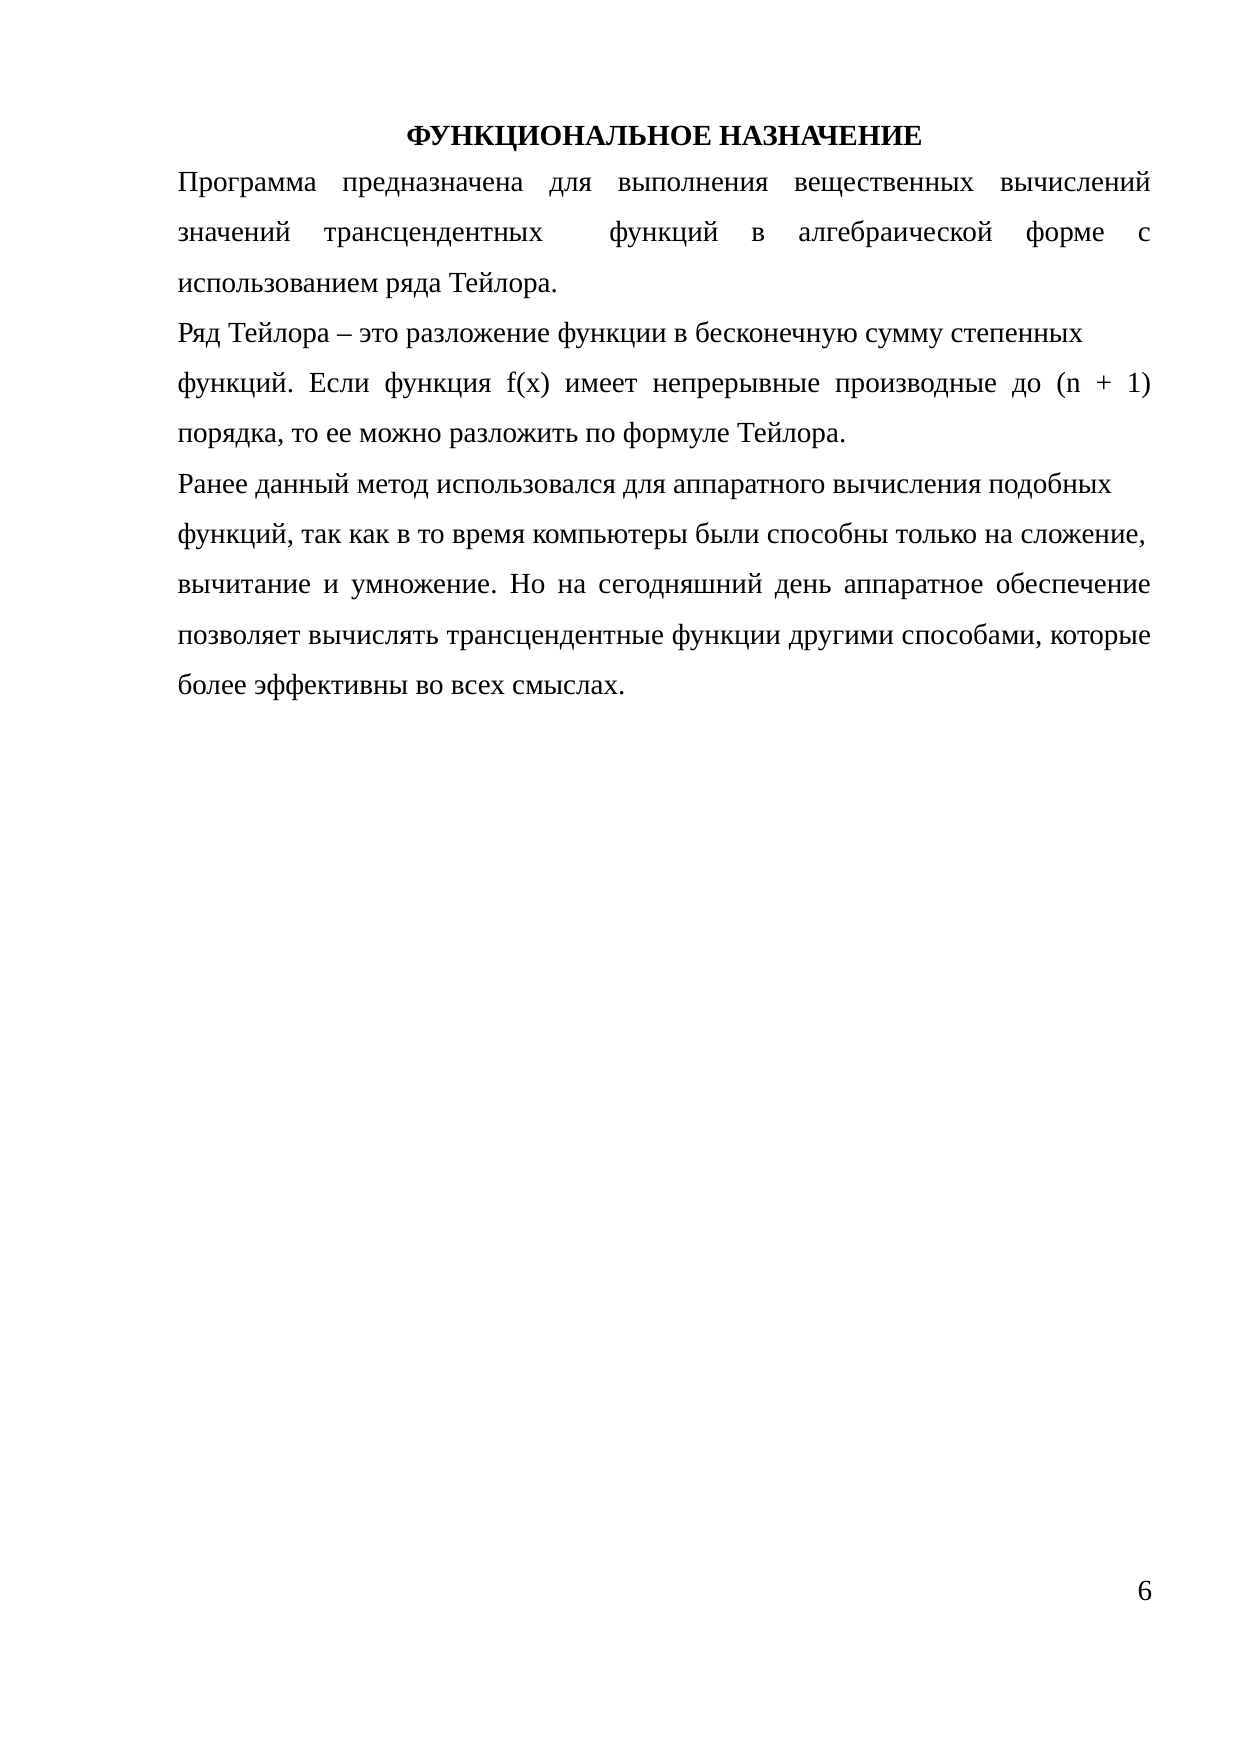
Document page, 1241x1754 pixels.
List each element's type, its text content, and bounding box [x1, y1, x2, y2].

text функций. Если функция f(x) имеет непрерывные производные до (n + 1) порядка, то ее можно разложить по формуле Тейлора. [177, 365, 1152, 449]
text Ряд Тейлора – это разложение функции в бесконечную сумму степенных [177, 315, 1152, 348]
text Программа предназначена для выполнения вещественных вычислений значений трансцендентных функций в алгебраической форме с использованием ряда Тейлора. [177, 164, 1152, 298]
text вычитание и умножение. Но на сегодняшний день аппаратное обеспечение позволяет вычислять трансцендентные функции другими способами, которые более эффективны во всех смыслах. [177, 567, 1152, 701]
text Ранее данный метод использовался для аппаратного вычисления подобных [177, 466, 1152, 499]
text 6 [177, 1573, 1152, 1606]
subtitle ФУНКЦИОНАЛЬНОЕ НАЗНАЧЕНИЕ [177, 118, 1152, 152]
text функций, так как в то время компьютеры были способны только на сложение, [177, 516, 1152, 550]
